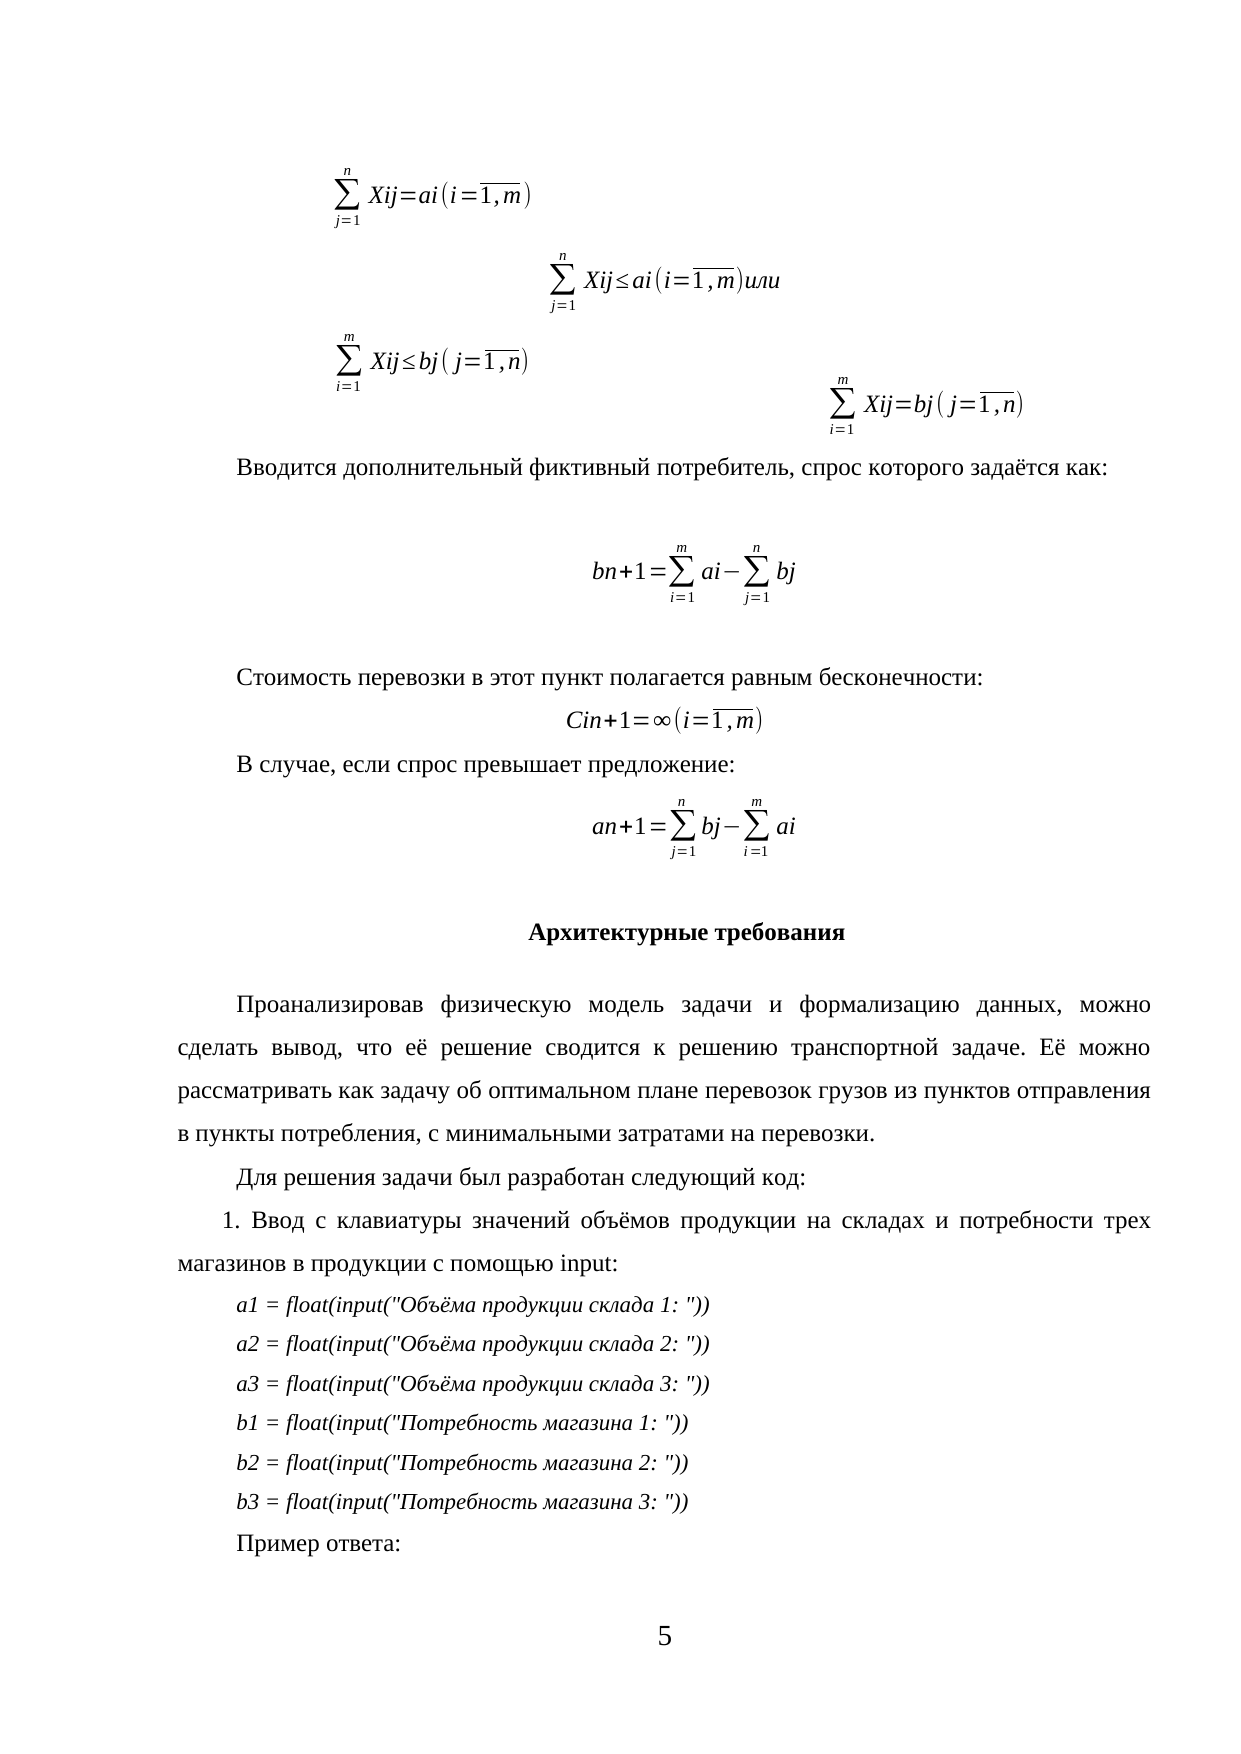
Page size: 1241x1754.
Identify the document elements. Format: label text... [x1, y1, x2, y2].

text Вводится дополнительный фиктивный потребитель, спрос которого задаётся как: [177, 452, 1152, 480]
text b3 = float(input("Потребность магазина 3: ")) [177, 1488, 1152, 1515]
list Архитектурные требования [221, 917, 1152, 946]
list Ввод с клавиатуры значений объёмов продукции на складах и потребности трех магазинов в продукции с помощью input: [177, 1205, 1152, 1277]
text b2 = float(input("Потребность магазина 2: ")) [177, 1449, 1152, 1475]
text a3 = float(input("Объёма продукции склада 3: ")) [177, 1370, 1152, 1396]
text Для решения задачи был разработан следующий код: [177, 1162, 1152, 1190]
text Стоимость перевозки в этот пункт полагается равным бесконечности: [177, 662, 1152, 691]
text b1 = float(input("Потребность магазина 1: ")) [177, 1409, 1152, 1436]
text Пример ответа: [177, 1528, 1152, 1557]
text a2 = float(input("Объёма продукции склада 2: ")) [177, 1330, 1152, 1357]
text a1 = float(input("Объёма продукции склада 1: ")) [177, 1291, 1152, 1317]
text Проанализировав физическую модель задачи и формализацию данных, можно сделать вывод, что её решение сводится к решению транспортной задаче. Её можно рассматривать как задачу об оптимальном плане перевозок грузов из пунктов отправления в пункты потребления, с минимальными затратами на перевозки. [177, 989, 1152, 1147]
text В случае, если спрос превышает предложение: [177, 749, 1152, 778]
